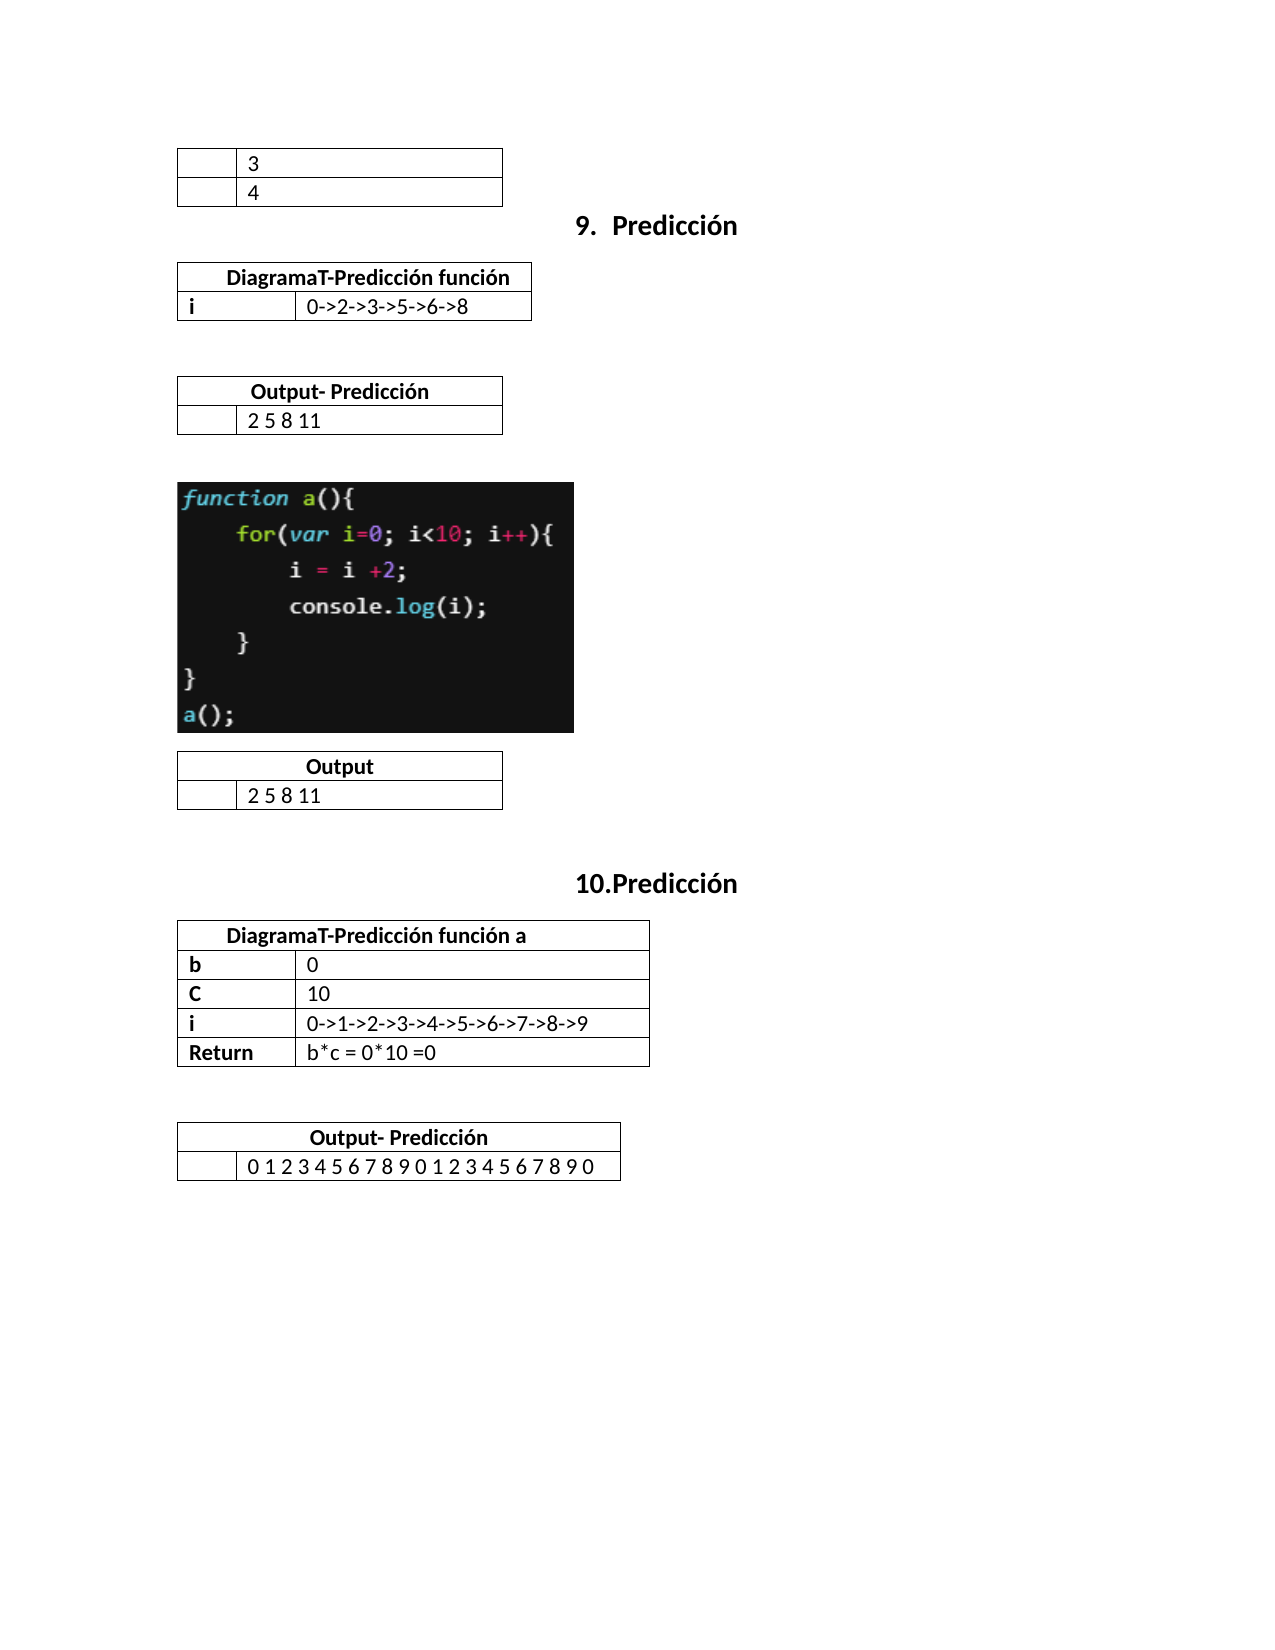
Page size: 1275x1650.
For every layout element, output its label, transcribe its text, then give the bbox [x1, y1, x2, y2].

table_cell [178, 1152, 236, 1180]
table_cell C [178, 980, 295, 1008]
table_header DiagramaT-Predicción función [178, 263, 531, 291]
table_header Output [178, 752, 502, 780]
table_header Output- Predicción [178, 1123, 620, 1151]
table_cell i [178, 292, 295, 320]
table_cell [178, 149, 236, 177]
table_cell 0->2->3->5->6->8 [296, 292, 531, 320]
table_header Output- Predicción [178, 377, 502, 405]
table_cell [178, 781, 236, 809]
table_cell b*c = 0*10 =0 [296, 1038, 649, 1066]
table_cell 0 [296, 951, 649, 978]
list Predicción [215, 207, 1098, 242]
table_cell 0 1 2 3 4 5 6 7 8 9 0 1 2 3 4 5 6 7 8 9 0 [237, 1152, 620, 1180]
table_cell Return [178, 1038, 295, 1066]
table_cell 4 [237, 178, 502, 206]
picture [177, 482, 574, 733]
table_cell [178, 178, 236, 206]
table_cell i [178, 1009, 295, 1037]
table_cell 10 [296, 980, 649, 1008]
table_cell 2 5 8 11 [237, 406, 502, 434]
table_cell b [178, 951, 295, 978]
table_header DiagramaT-Predicción función a [178, 921, 649, 949]
table_cell [178, 406, 236, 434]
table_cell 0->1->2->3->4->5->6->7->8->9 [296, 1009, 649, 1037]
table_cell 2 5 8 11 [237, 781, 502, 809]
table_cell 3 [237, 149, 502, 177]
list Predicción [215, 865, 1098, 901]
